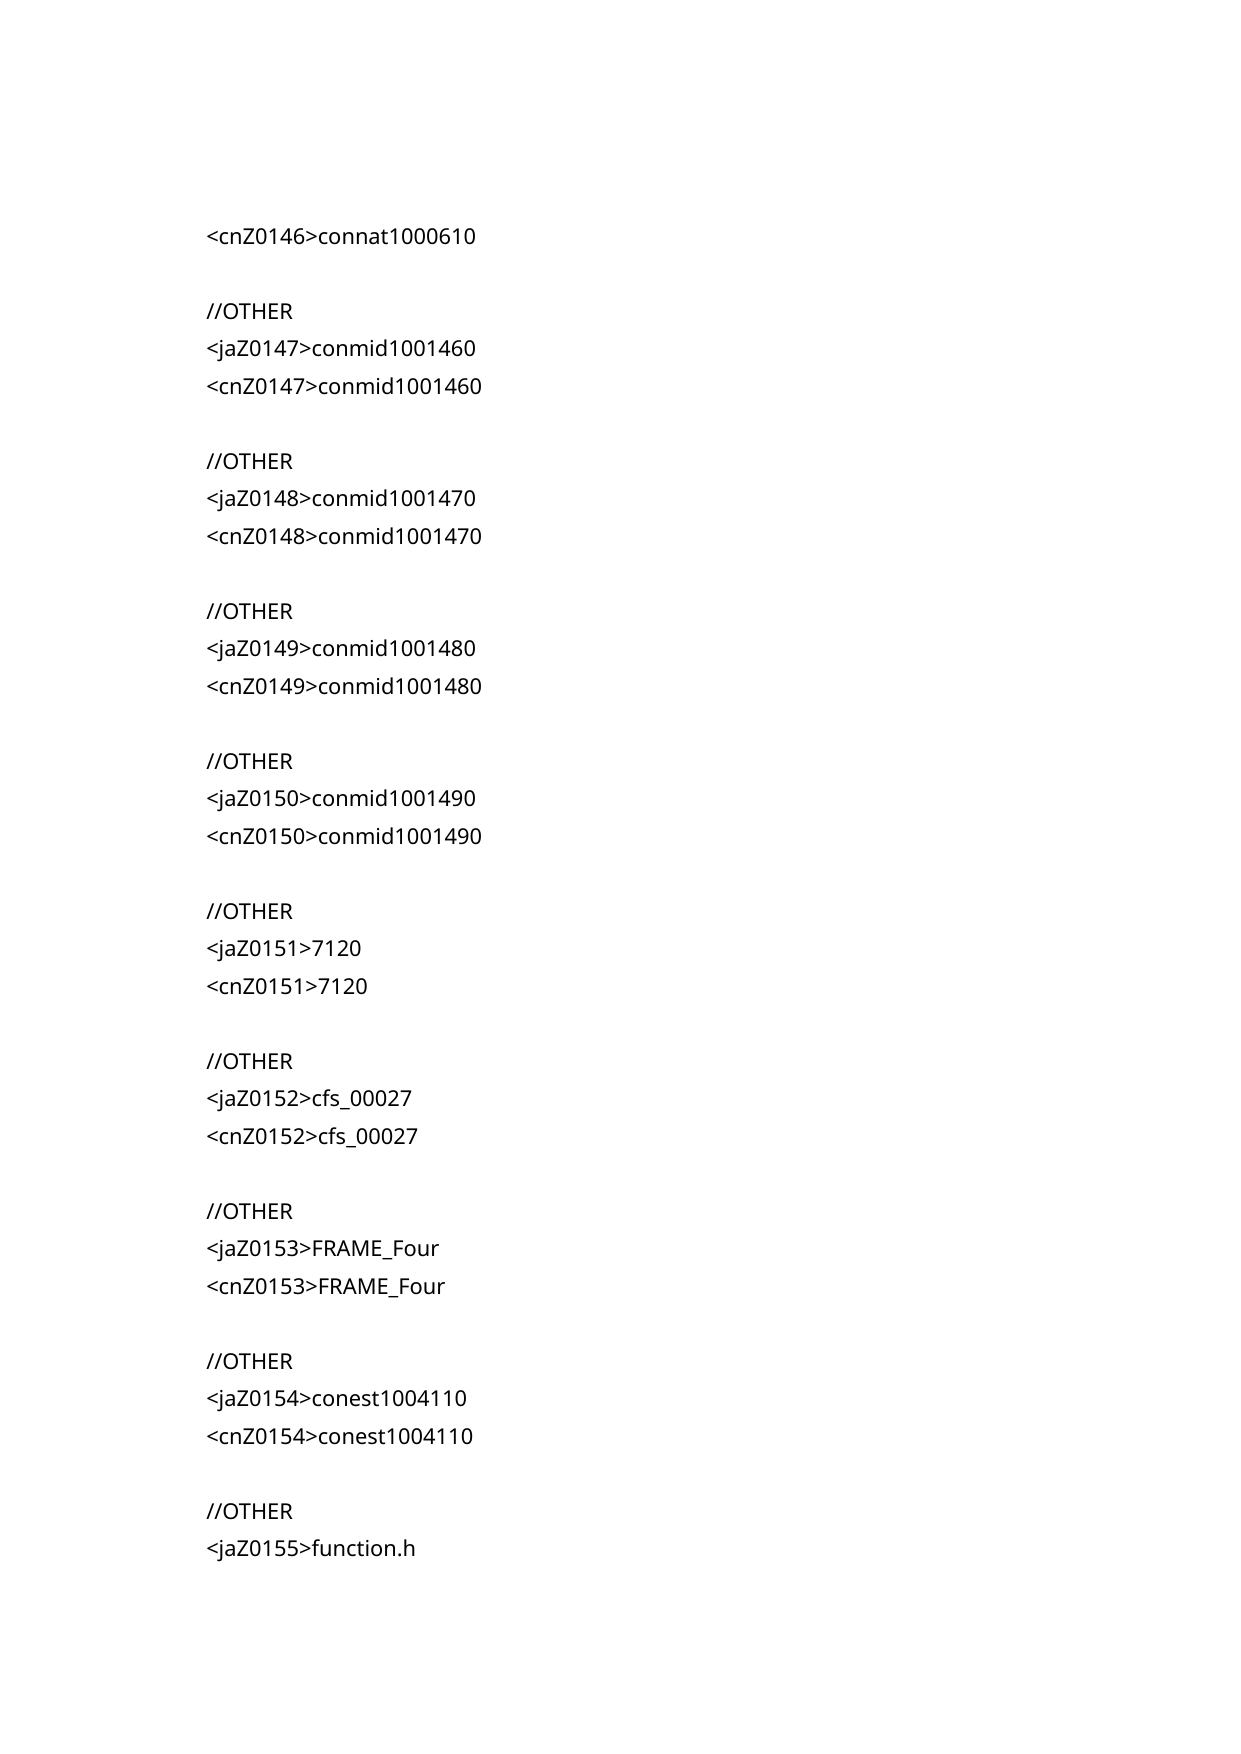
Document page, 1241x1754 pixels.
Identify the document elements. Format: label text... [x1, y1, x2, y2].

text //OTHER [206, 292, 1034, 329]
text //OTHER [206, 1492, 1034, 1529]
text //OTHER [206, 1192, 1034, 1229]
text //OTHER [206, 1342, 1034, 1379]
text <jaZ0148>conmid1001470 [206, 479, 1034, 517]
text <cnZ0147>conmid1001460 [206, 367, 1034, 404]
text //OTHER [206, 592, 1034, 629]
text <jaZ0152>cfs_00027 [206, 1079, 1034, 1117]
text <cnZ0154>conest1004110 [206, 1417, 1034, 1454]
text //OTHER [206, 742, 1034, 779]
text //OTHER [206, 1042, 1034, 1079]
text //OTHER [206, 892, 1034, 929]
text <jaZ0154>conest1004110 [206, 1379, 1034, 1417]
text <cnZ0153>FRAME_Four [206, 1267, 1034, 1304]
text <jaZ0150>conmid1001490 [206, 779, 1034, 817]
text <jaZ0151>7120 [206, 929, 1034, 967]
text <cnZ0149>conmid1001480 [206, 667, 1034, 704]
text <cnZ0146>connat1000610 [206, 217, 1034, 254]
text <cnZ0148>conmid1001470 [206, 517, 1034, 554]
text <cnZ0152>cfs_00027 [206, 1117, 1034, 1154]
text <jaZ0153>FRAME_Four [206, 1229, 1034, 1267]
text <cnZ0151>7120 [206, 967, 1034, 1004]
text <jaZ0149>conmid1001480 [206, 629, 1034, 667]
text <jaZ0147>conmid1001460 [206, 329, 1034, 367]
text //OTHER [206, 442, 1034, 479]
text <cnZ0150>conmid1001490 [206, 817, 1034, 854]
text <jaZ0155>function.h [206, 1529, 1034, 1567]
